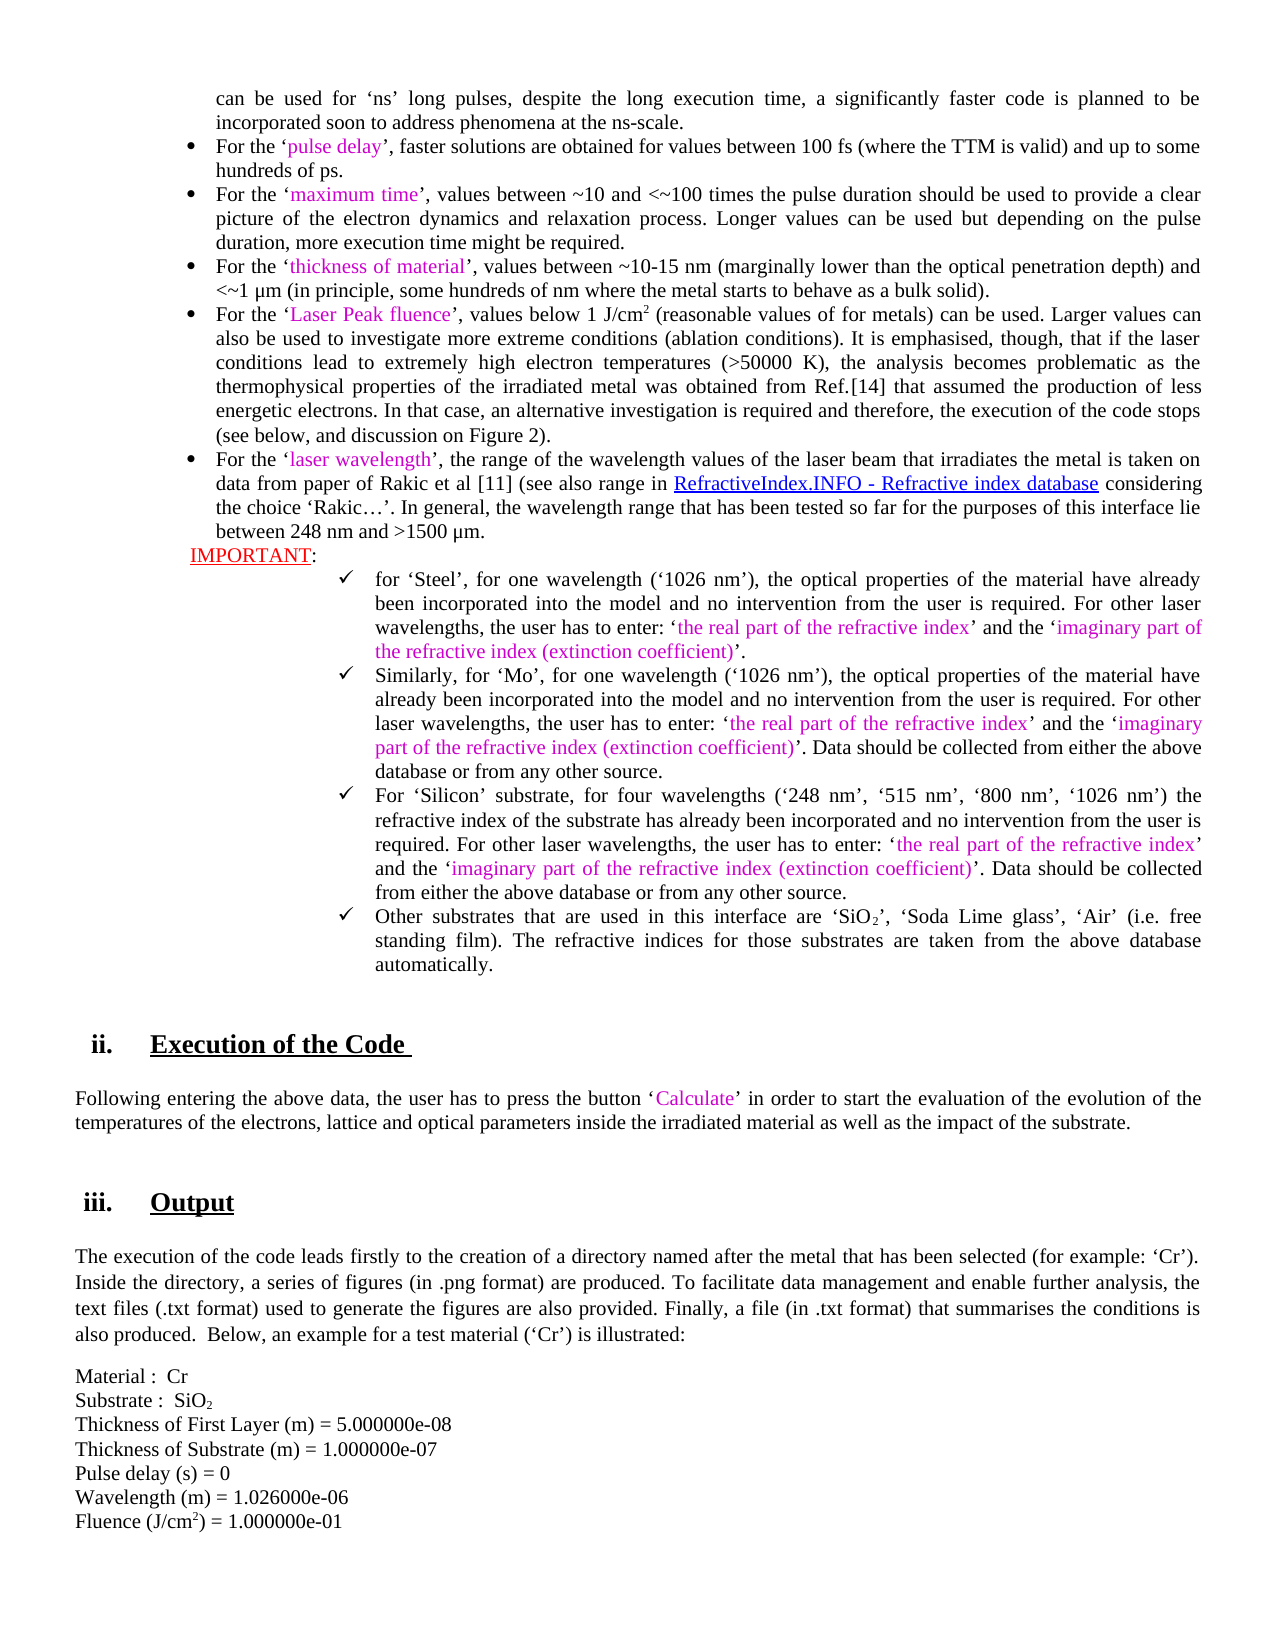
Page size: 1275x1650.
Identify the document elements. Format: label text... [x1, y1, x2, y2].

subtitle Output [112, 1186, 1202, 1217]
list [187, 86, 1202, 134]
text Substrate : SiO2 [75, 1388, 1202, 1412]
list Other substrates that are used in this interface are ‘SiO2’, ‘Soda Lime glass’, ‘Air’ (i.e. free standing film). The refractive indices for those substrates are taken from the above database automatically. [337, 904, 1202, 976]
text Material : Cr [75, 1364, 1202, 1388]
text Pulse delay (s) = 0 [75, 1461, 1202, 1484]
text Fluence (J/cm2) = 1.000000e-01 [75, 1509, 1202, 1533]
text Wavelength (m) = 1.026000e-06 [75, 1484, 1202, 1509]
list Following entering the above data, the user has to press the button ‘Calculate’ in order to start the evaluation of the evolution of the temperatures of the electrons, lattice and optical parameters inside the irradiated material as well as the impact of the substrate. [75, 1086, 1202, 1134]
list for ‘Steel’, for one wavelength (‘1026 nm’), the optical properties of the material have already been incorporated into the model and no intervention from the user is required. For other laser wavelengths, the user has to enter: ‘the real part of the refractive index’ and the ‘imaginary part of the refractive index (extinction coefficient)’. [337, 567, 1202, 663]
list Similarly, for ‘Mo’, for one wavelength (‘1026 nm’), the optical properties of the material have already been incorporated into the model and no intervention from the user is required. For other laser wavelengths, the user has to enter: ‘the real part of the refractive index’ and the ‘imaginary part of the refractive index (extinction coefficient)’. Data should be collected from either the above database or from any other source. [337, 663, 1202, 783]
text Thickness of Substrate (m) = 1.000000e-07 [75, 1436, 1202, 1461]
subtitle Execution of the Code [112, 1028, 1202, 1059]
list For ‘Silicon’ substrate, for four wavelengths (‘248 nm’, ‘515 nm’, ‘800 nm’, ‘1026 nm’) the refractive index of the substrate has already been incorporated and no intervention from the user is required. For other laser wavelengths, the user has to enter: ‘the real part of the refractive index’ and the ‘imaginary part of the refractive index (extinction coefficient)’. Data should be collected from either the above database or from any other source. [337, 783, 1202, 904]
list IMPORTANT: [190, 543, 1202, 567]
list For the ‘maximum time’, values between ~10 and <~100 times the pulse duration should be used to provide a clear picture of the electron dynamics and relaxation process. Longer values can be used but depending on the pulse duration, more execution time might be required. [187, 182, 1202, 254]
list For the ‘thickness of material’, values between ~10-15 nm (marginally lower than the optical penetration depth) and <~1 μm (in principle, some hundreds of nm where the metal starts to behave as a bulk solid). [187, 254, 1202, 302]
list For the ‘laser wavelength’, the range of the wavelength values of the laser beam that irradiates the metal is taken on data from paper of Rakic et al [11] (see also range in RefractiveIndex.INFO - Refractive index database considering the choice ‘Rakic…’. In general, the wavelength range that has been tested so far for the purposes of this interface lie between 248 nm and >1500 μm. [187, 447, 1202, 543]
text The execution of the code leads firstly to the creation of a directory named after the metal that has been selected (for example: ‘Cr’). Inside the directory, a series of figures (in .png format) are produced. To facilitate data management and enable further analysis, the text files (.txt format) used to generate the figures are also provided. Finally, a file (in .txt format) that summarises the conditions is also produced. Below, an example for a test material (‘Cr’) is illustrated: [75, 1244, 1202, 1346]
list For the ‘Laser Peak fluence’, values below 1 J/cm2 (reasonable values of for metals) can be used. Larger values can also be used to investigate more extreme conditions (ablation conditions). It is emphasised, though, that if the laser conditions lead to extremely high electron temperatures (>50000 K), the analysis becomes problematic as the thermophysical properties of the irradiated metal was obtained from Ref.[14] that assumed the production of less energetic electrons. In that case, an alternative investigation is required and therefore, the execution of the code stops (see below, and discussion on Figure 2). [187, 302, 1202, 447]
text Thickness of First Layer (m) = 5.000000e-08 [75, 1412, 1202, 1436]
list For the ‘pulse delay’, faster solutions are obtained for values between 100 fs (where the TTM is valid) and up to some hundreds of ps. [187, 134, 1202, 182]
